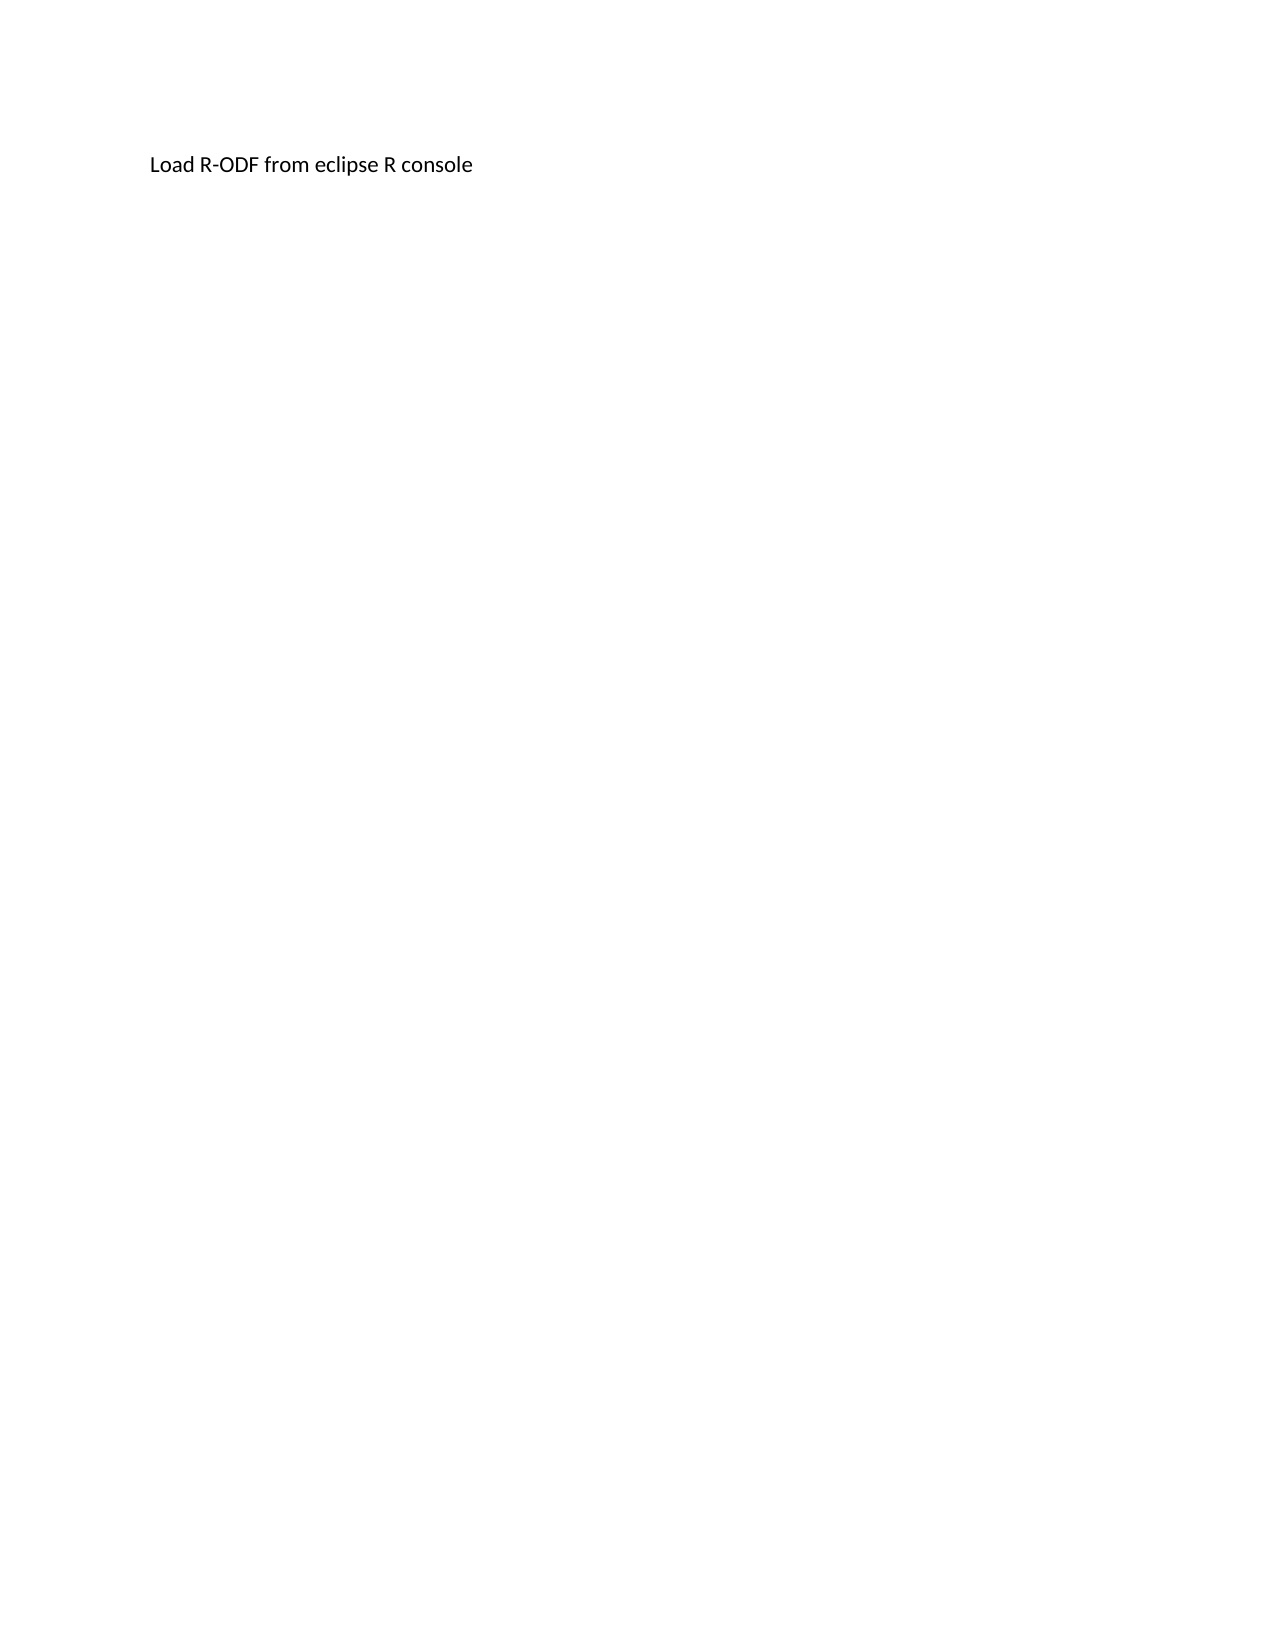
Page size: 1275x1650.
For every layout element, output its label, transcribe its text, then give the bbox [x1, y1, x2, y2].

text Load R-ODF from eclipse R console [150, 150, 1125, 178]
